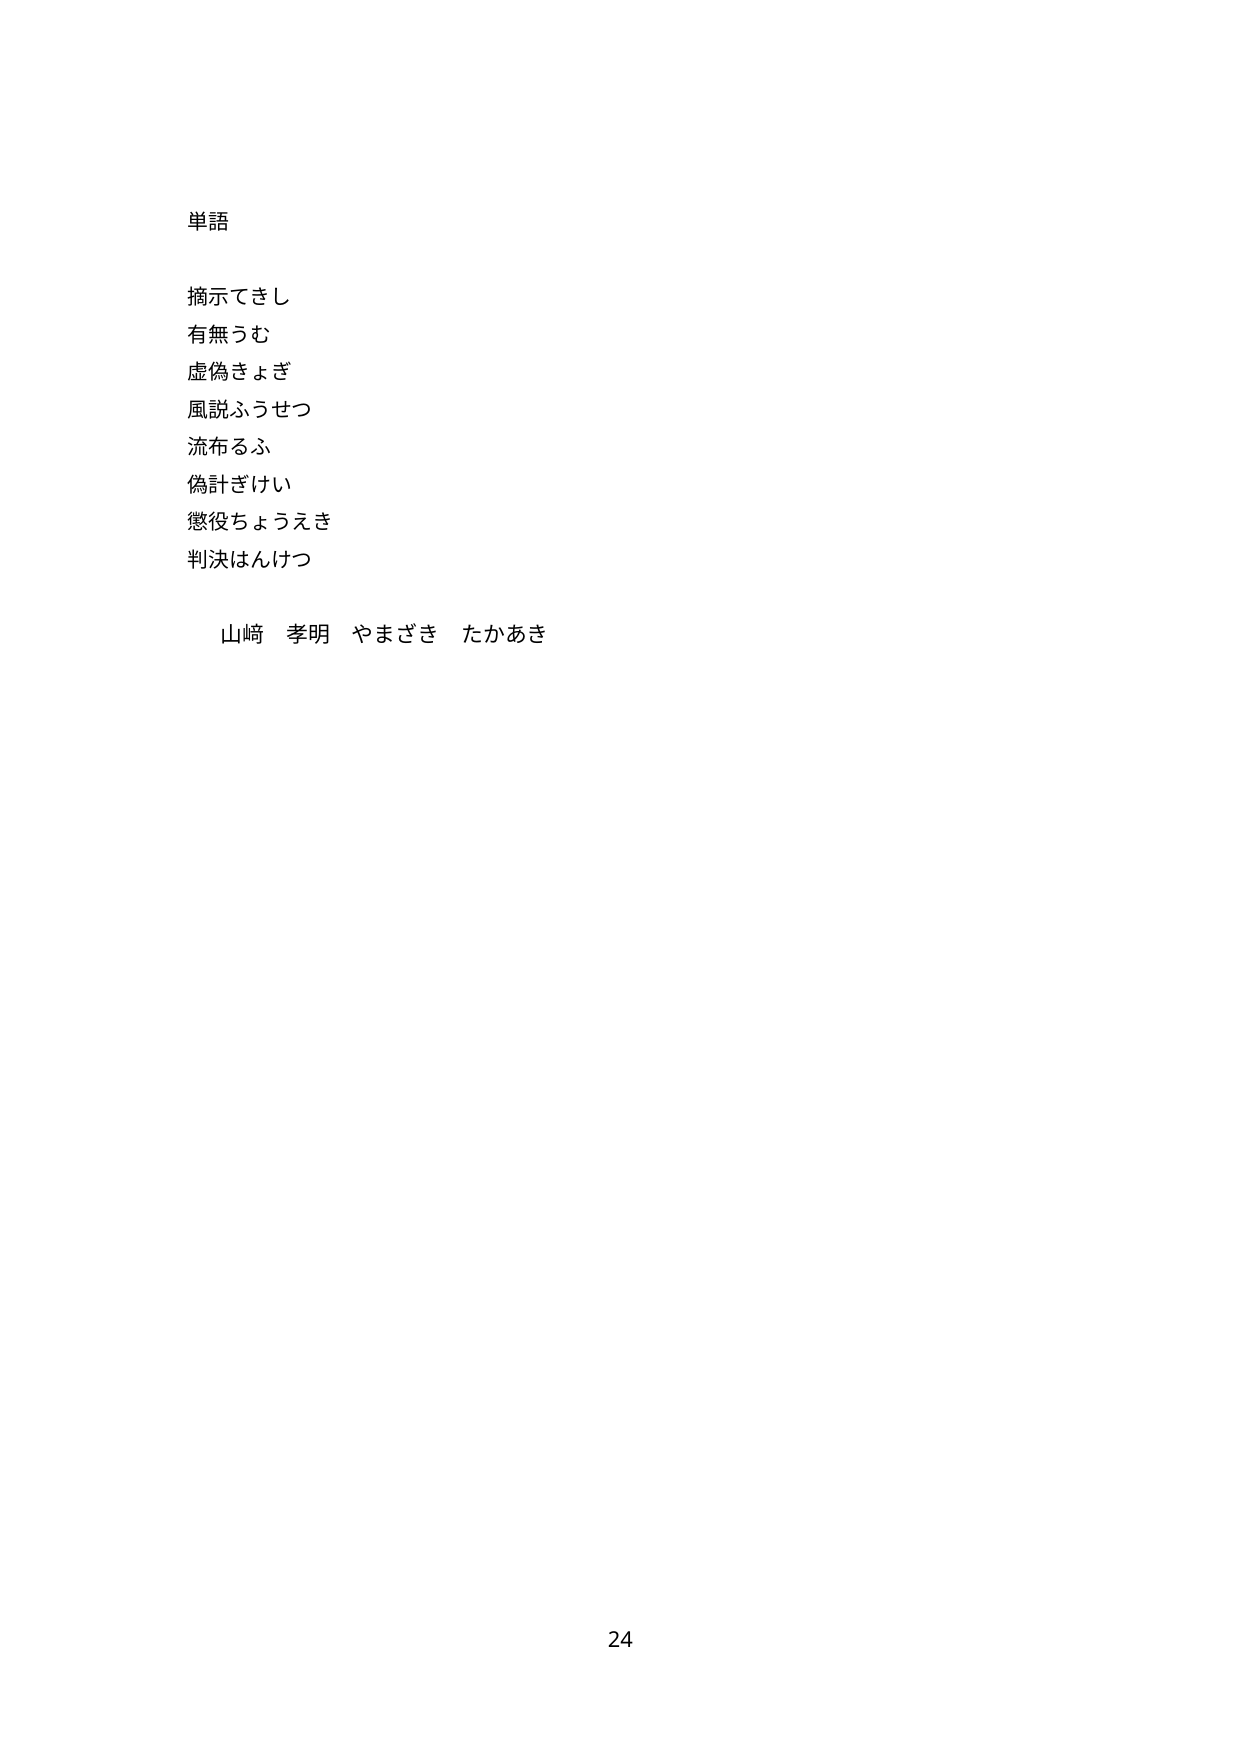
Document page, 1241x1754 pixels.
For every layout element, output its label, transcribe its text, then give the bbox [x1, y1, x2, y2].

text 山﨑 孝明 やまざき たかあき [187, 614, 1053, 652]
text 懲役ちょうえき [187, 502, 1053, 539]
text 単語 [187, 202, 1053, 239]
text 判決はんけつ [187, 539, 1053, 577]
text 虚偽きょぎ [187, 352, 1053, 389]
text 摘示てきし [187, 277, 1053, 314]
text 有無うむ [187, 314, 1053, 352]
text 流布るふ [187, 427, 1053, 464]
text 偽計ぎけい [187, 464, 1053, 502]
text 風説ふうせつ [187, 389, 1053, 427]
